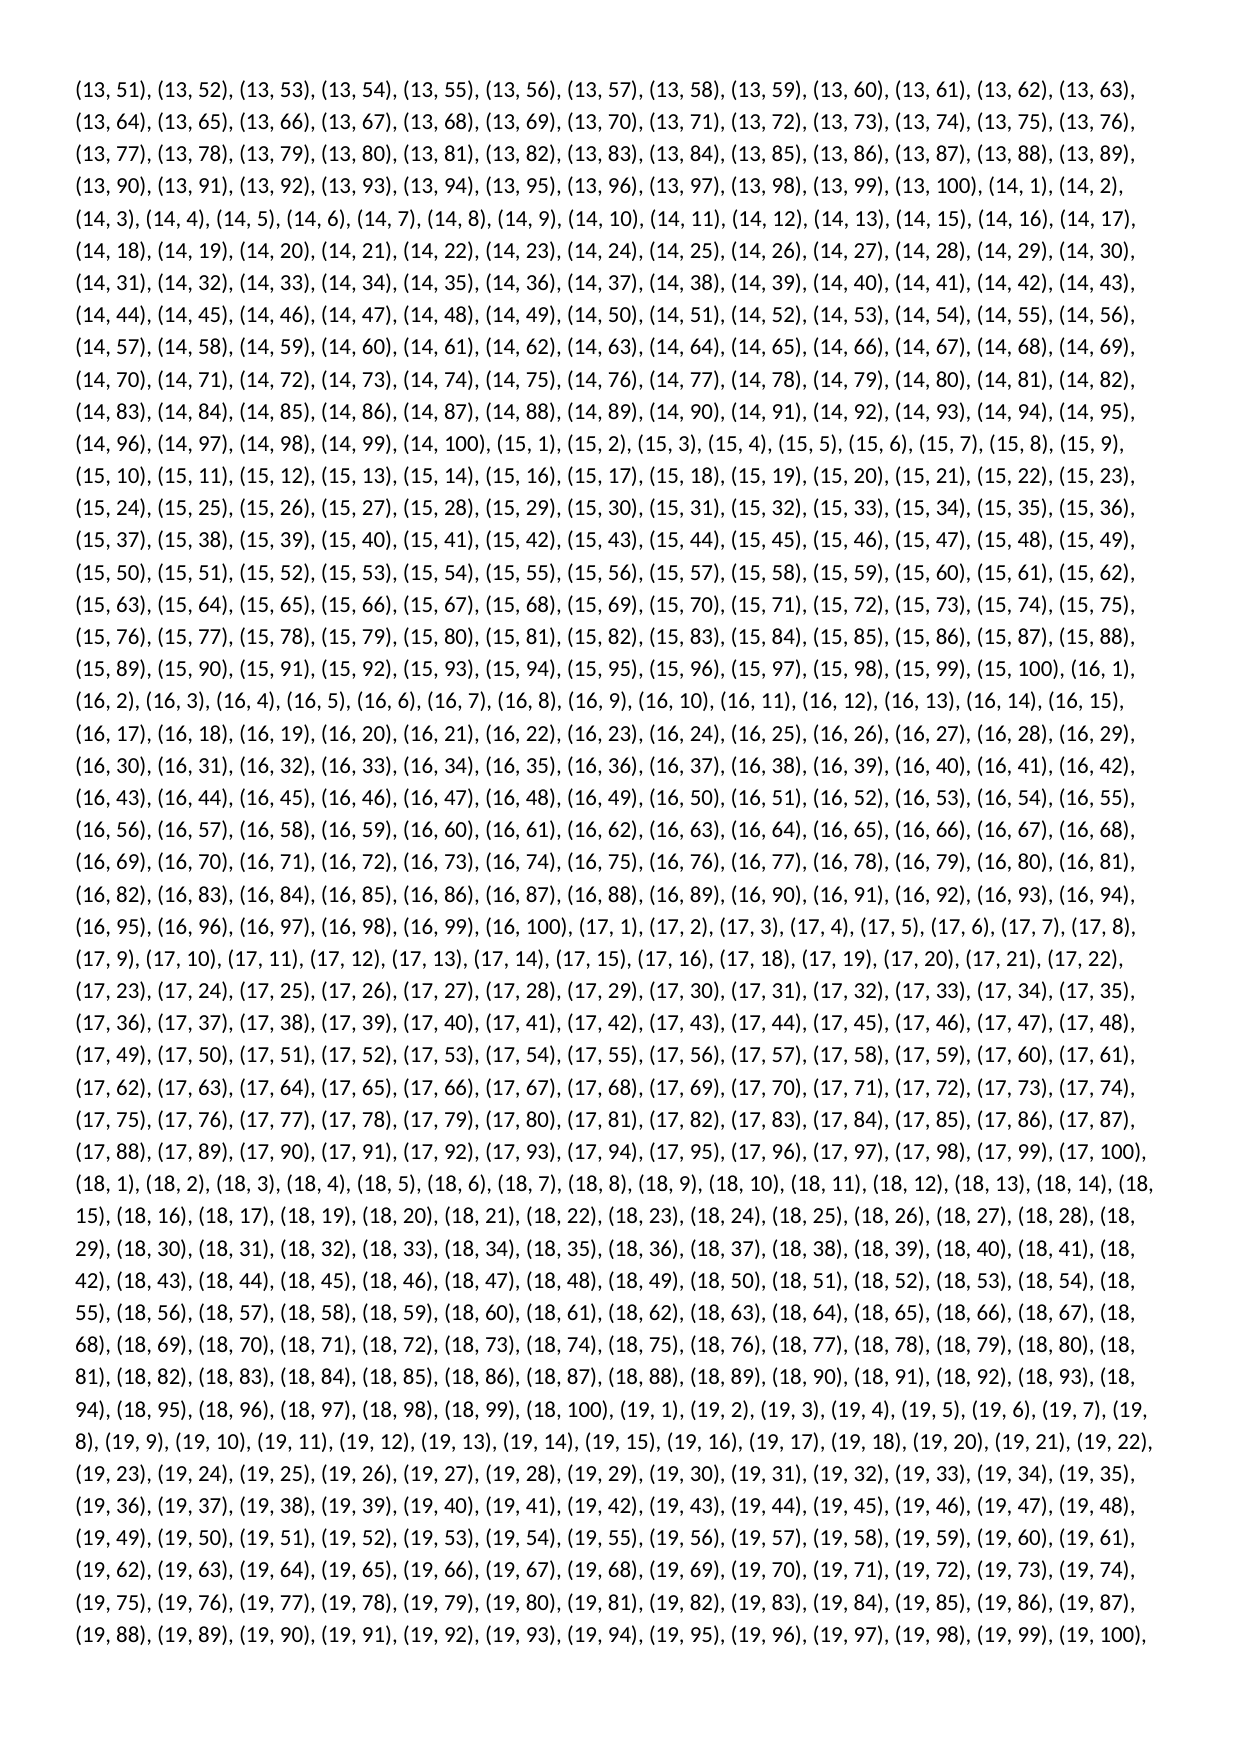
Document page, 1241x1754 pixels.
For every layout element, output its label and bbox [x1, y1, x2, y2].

text [75, 75, 1165, 1648]
